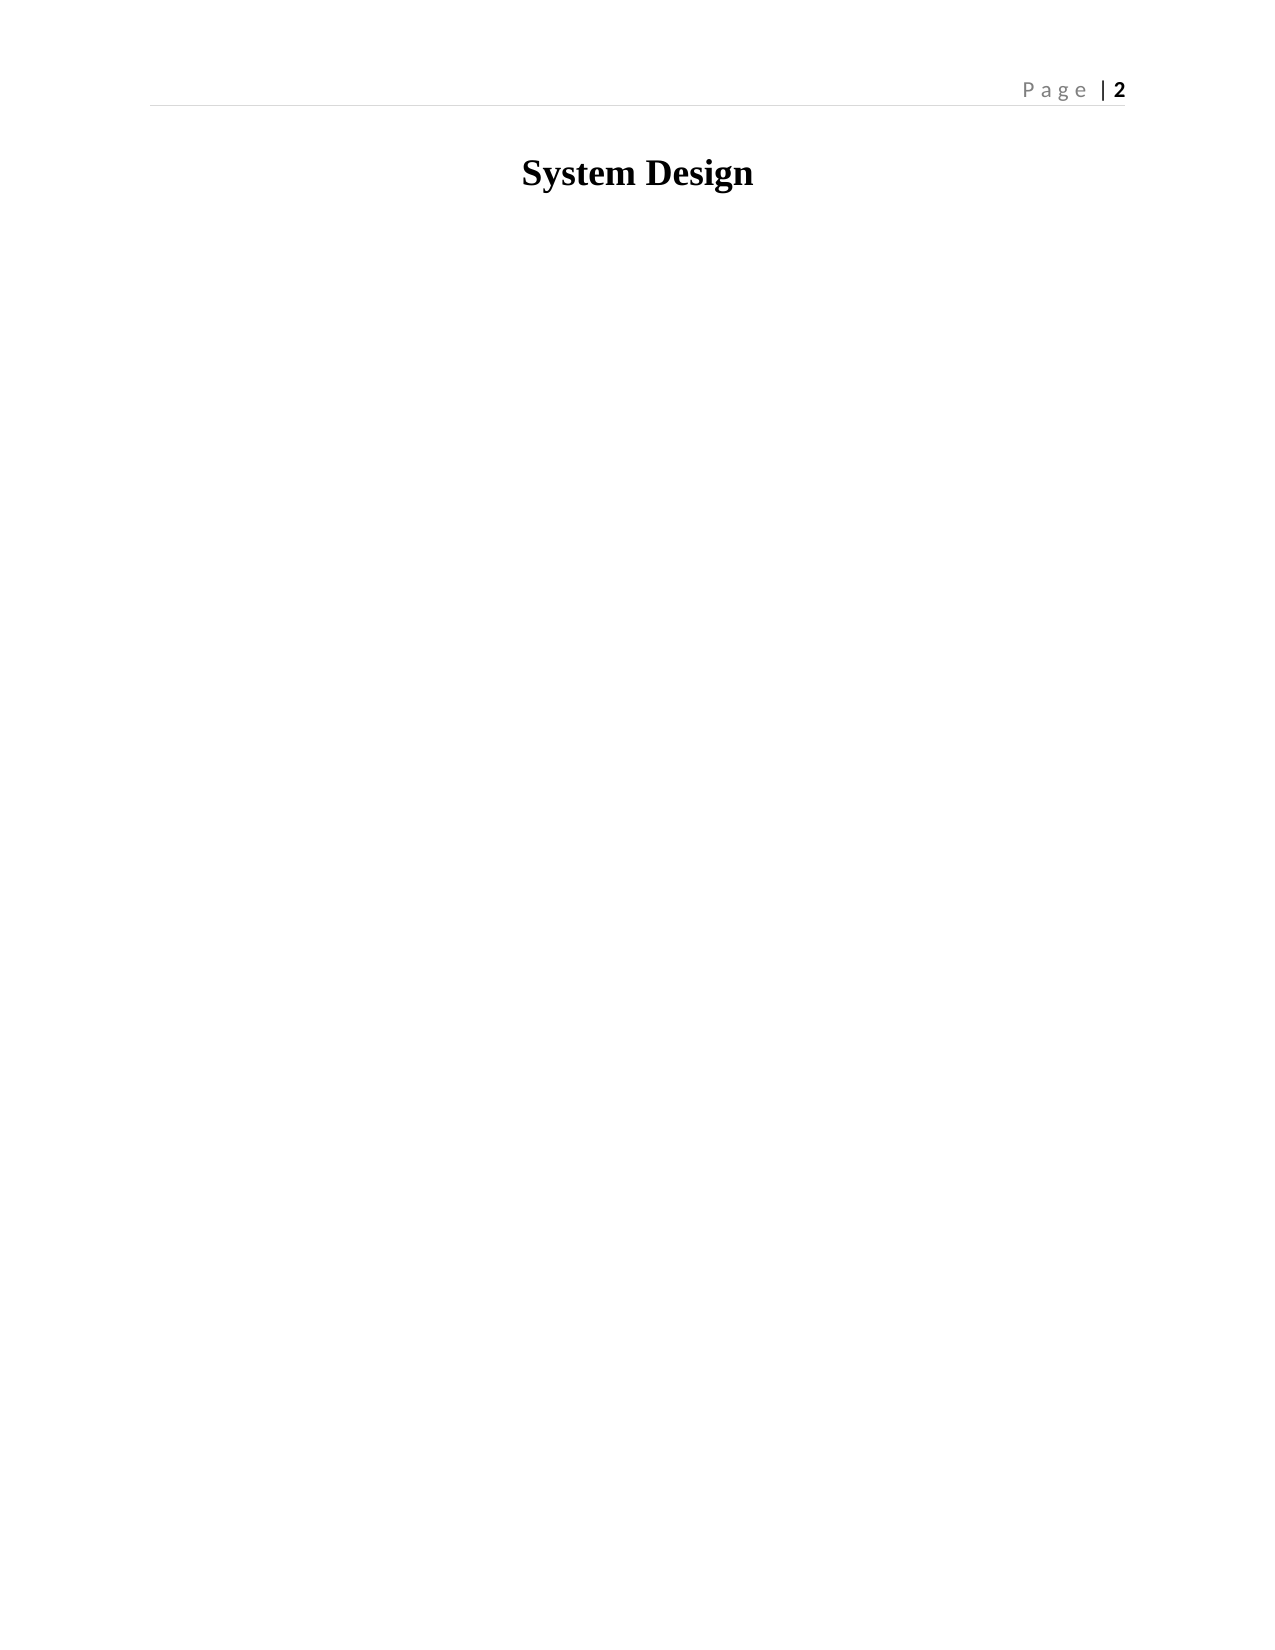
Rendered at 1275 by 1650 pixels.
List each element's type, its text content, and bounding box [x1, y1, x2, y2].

text System Design [150, 150, 1125, 193]
